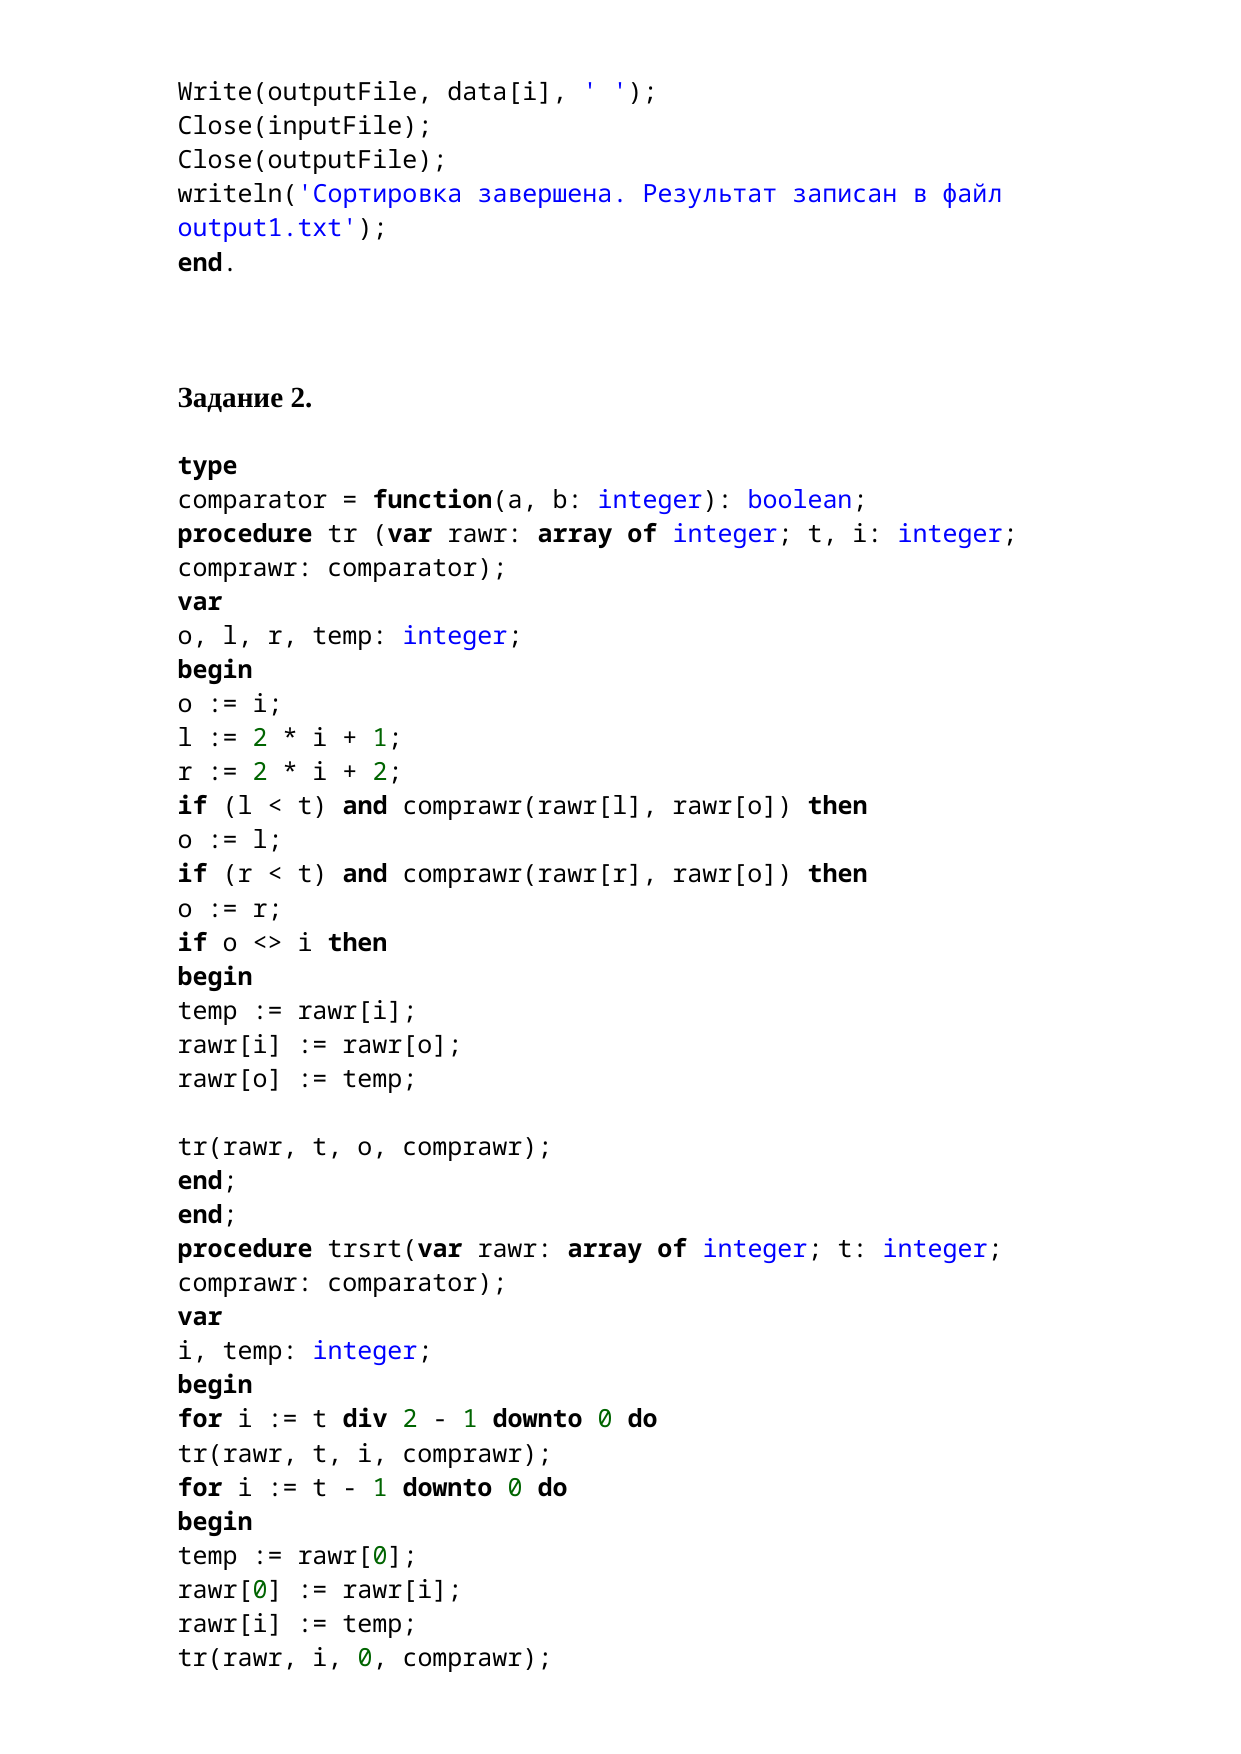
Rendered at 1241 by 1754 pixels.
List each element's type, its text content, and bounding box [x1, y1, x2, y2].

text rawr[0] := rawr[i]; [177, 1571, 1152, 1606]
text for i := t - 1 downto 0 do [177, 1469, 1152, 1503]
text var [177, 584, 1152, 618]
text end; [177, 1197, 1152, 1231]
text i, temp: integer; [177, 1333, 1152, 1367]
text writeln('Сортировка завершена. Результат записан в файл output1.txt'); [177, 176, 1152, 244]
text Close(outputFile); [177, 142, 1152, 176]
text end; [177, 1163, 1152, 1197]
text procedure trsrt(var rawr: array of integer; t: integer; comprawr: comparator); [177, 1231, 1152, 1299]
text o := l; [177, 822, 1152, 856]
text Close(inputFile); [177, 108, 1152, 142]
text rawr[i] := temp; [177, 1606, 1152, 1639]
text begin [177, 958, 1152, 992]
text rawr[i] := rawr[o]; [177, 1026, 1152, 1061]
text r := 2 * i + 2; [177, 754, 1152, 788]
text if (l < t) and comprawr(rawr[l], rawr[o]) then [177, 788, 1152, 822]
text tr(rawr, t, o, comprawr); [177, 1129, 1152, 1163]
text begin [177, 1367, 1152, 1401]
text o := i; [177, 686, 1152, 720]
text Write(outputFile, data[i], ' '); [177, 74, 1152, 108]
text temp := rawr[0]; [177, 1537, 1152, 1571]
text type [177, 447, 1152, 481]
text var [177, 1299, 1152, 1333]
text o := r; [177, 890, 1152, 924]
text temp := rawr[i]; [177, 992, 1152, 1026]
text rawr[o] := temp; [177, 1061, 1152, 1094]
text procedure tr (var rawr: array of integer; t, i: integer; comprawr: comparator); [177, 516, 1152, 584]
text Задание 2. [177, 380, 1152, 414]
text begin [177, 1503, 1152, 1537]
text begin [177, 652, 1152, 686]
text comparator = function(a, b: integer): boolean; [177, 481, 1152, 516]
text end. [177, 244, 1152, 278]
text if (r < t) and comprawr(rawr[r], rawr[o]) then [177, 856, 1152, 890]
text o, l, r, temp: integer; [177, 618, 1152, 652]
text if o <> i then [177, 924, 1152, 958]
text for i := t div 2 - 1 downto 0 do [177, 1401, 1152, 1435]
text l := 2 * i + 1; [177, 720, 1152, 754]
text tr(rawr, i, 0, comprawr); [177, 1639, 1152, 1674]
text tr(rawr, t, i, comprawr); [177, 1435, 1152, 1469]
